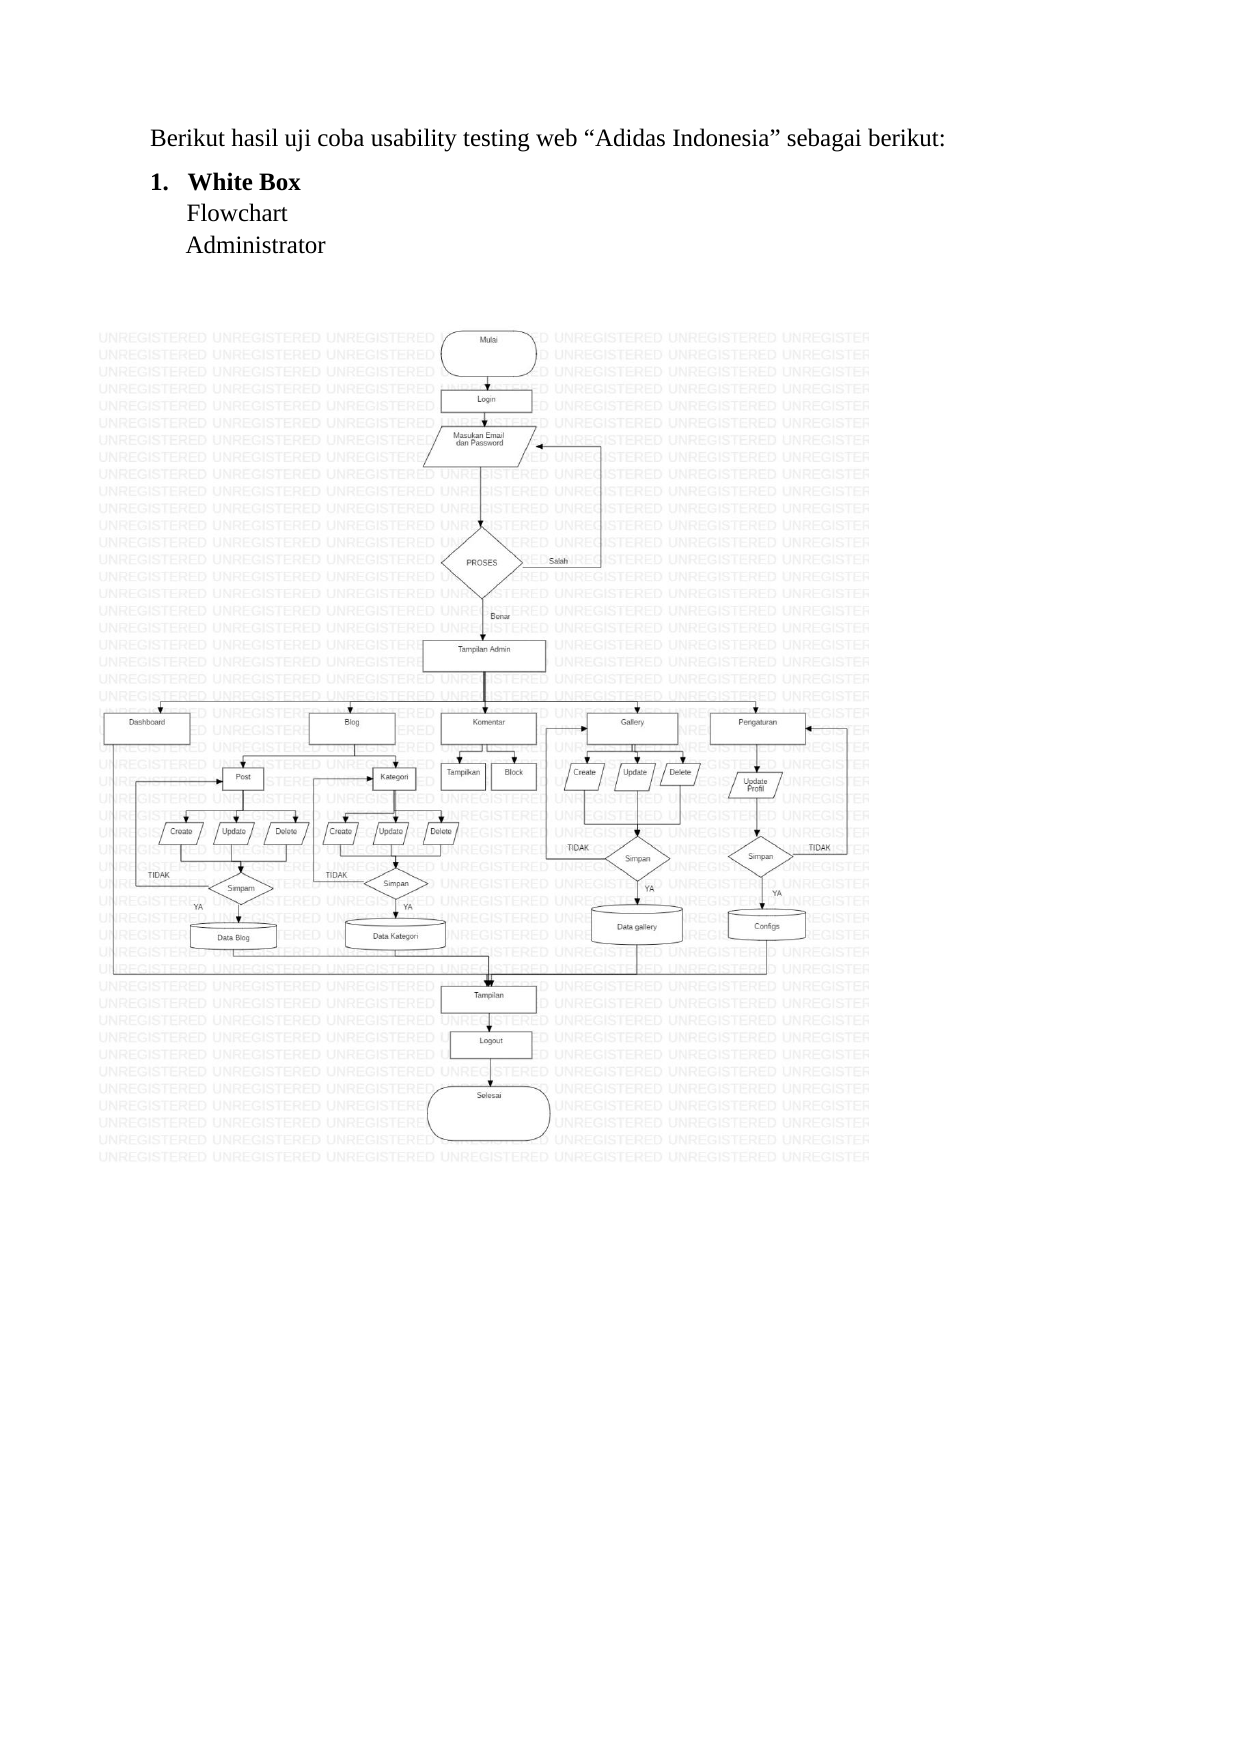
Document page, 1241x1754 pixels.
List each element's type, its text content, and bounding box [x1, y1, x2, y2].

list Administrator [185, 230, 1127, 258]
picture [98, 325, 869, 1163]
list Flowchart [186, 198, 1127, 227]
text Berikut hasil uji coba usability testing web “Adidas Indonesia” sebagai berikut: [150, 123, 1127, 152]
list White Box [150, 167, 1127, 195]
